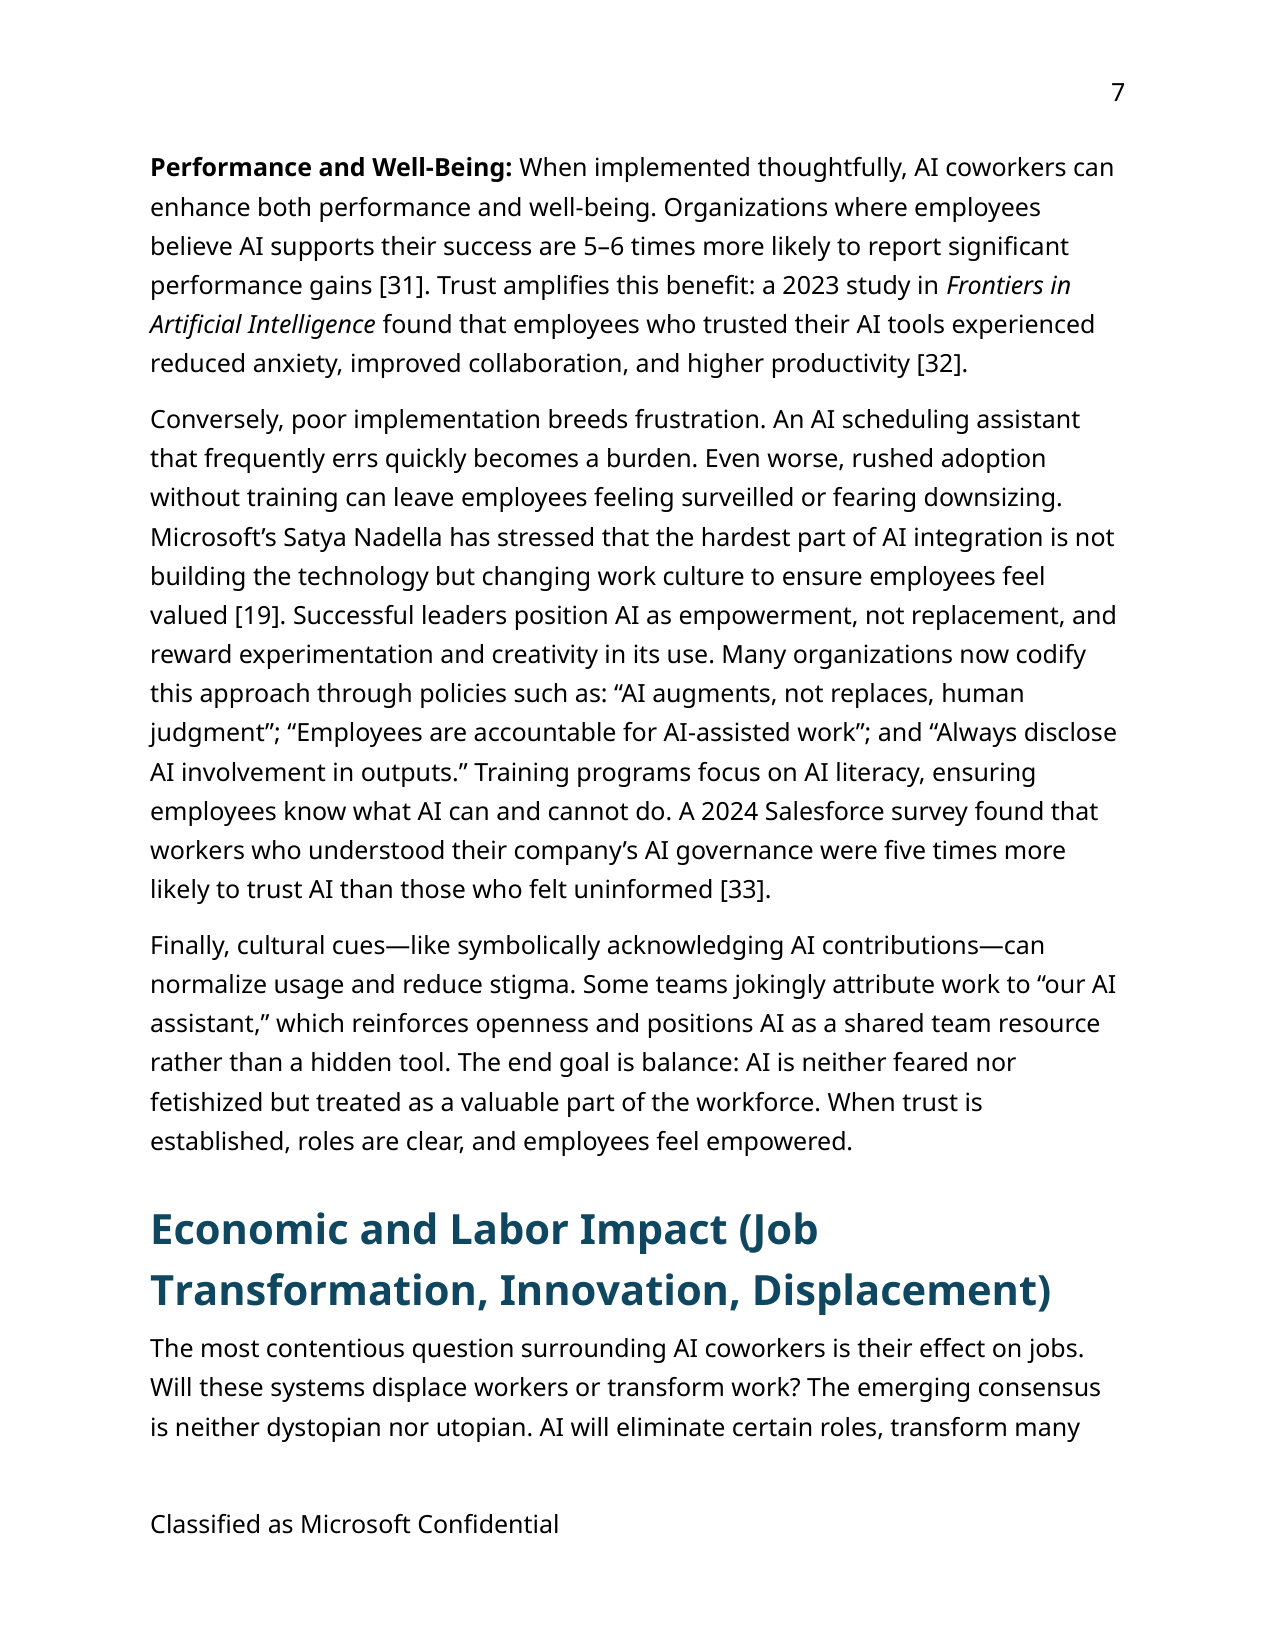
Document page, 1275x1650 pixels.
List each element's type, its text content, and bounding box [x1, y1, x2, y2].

text Performance and Well-Being: When implemented thoughtfully, AI coworkers can enhance both performance and well-being. Organizations where employees believe AI supports their success are 5–6 times more likely to report significant performance gains [31]. Trust amplifies this benefit: a 2023 study in Frontiers in Artificial Intelligence found that employees who trusted their AI tools experienced reduced anxiety, improved collaboration, and higher productivity [32]. [150, 150, 1125, 380]
subtitle Economic and Labor Impact (Job Transformation, Innovation, Displacement) [150, 1200, 1125, 1318]
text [150, 1331, 1125, 1443]
text Finally, cultural cues—like symbolically acknowledging AI contributions—can normalize usage and reduce stigma. Some teams jokingly attribute work to “our AI assistant,” which reinforces openness and positions AI as a shared team resource rather than a hidden tool. The end goal is balance: AI is neither feared nor fetishized but treated as a valuable part of the workforce. When trust is established, roles are clear, and employees feel empowered. [150, 927, 1125, 1157]
text Conversely, poor implementation breeds frustration. An AI scheduling assistant that frequently errs quickly becomes a burden. Even worse, rushed adoption without training can leave employees feeling surveilled or fearing downsizing. Microsoft’s Satya Nadella has stressed that the hardest part of AI integration is not building the technology but changing work culture to ensure employees feel valued [19]. Successful leaders position AI as empowerment, not replacement, and reward experimentation and creativity in its use. Many organizations now codify this approach through policies such as: “AI augments, not replaces, human judgment”; “Employees are accountable for AI-assisted work”; and “Always disclose AI involvement in outputs.” Training programs focus on AI literacy, ensuring employees know what AI can and cannot do. A 2024 Salesforce survey found that workers who understood their company’s AI governance were five times more likely to trust AI than those who felt uninformed [33]. [150, 402, 1125, 906]
